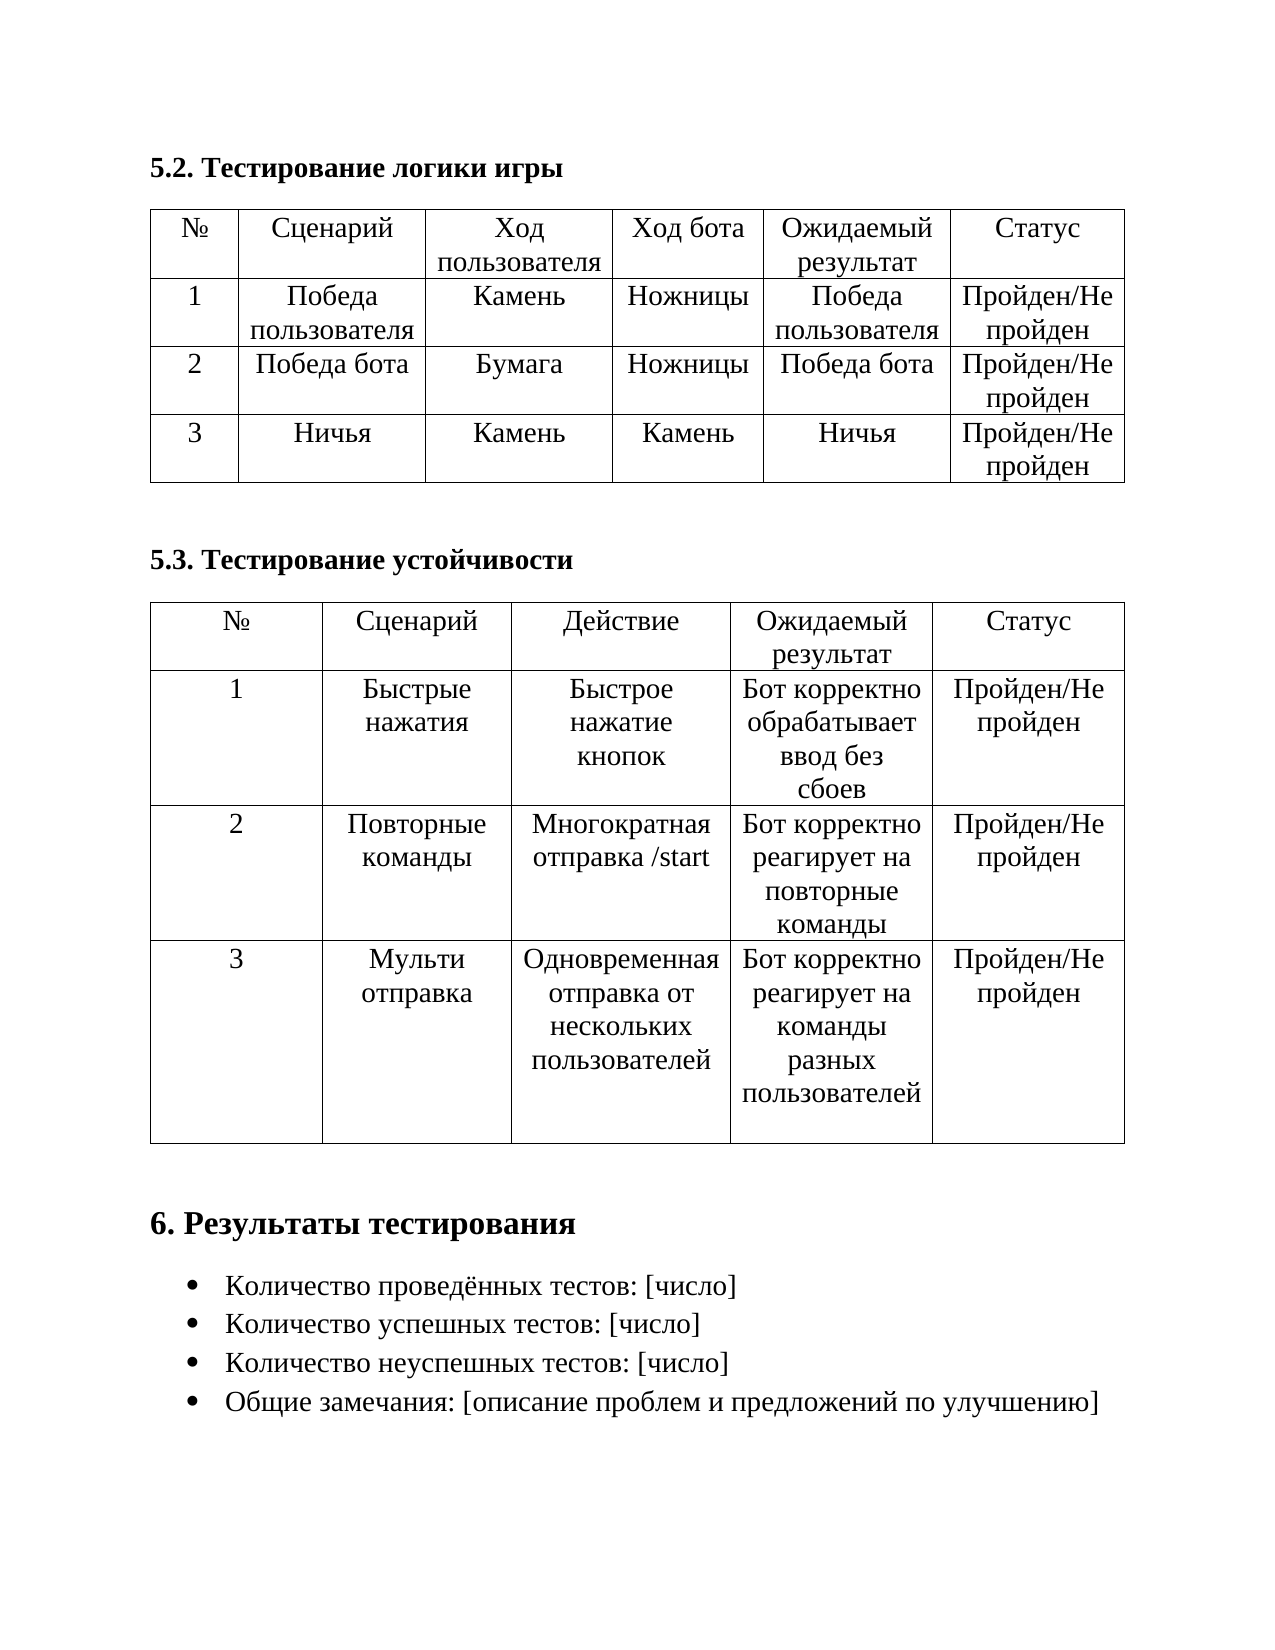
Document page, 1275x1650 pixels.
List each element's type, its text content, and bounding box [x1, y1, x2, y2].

table_header Ход бота [613, 210, 763, 277]
table_cell Быстрые нажатия [323, 671, 511, 805]
table_cell Камень [426, 279, 612, 346]
table_cell Повторные команды [323, 806, 511, 940]
list Количество неуспешных тестов: [число] [187, 1345, 1125, 1379]
table_cell 3 [151, 941, 322, 1142]
text 5.3. Тестирование устойчивости [150, 542, 1125, 576]
table_header Ожидаемый результат [731, 603, 932, 670]
table_cell Ничья [764, 415, 950, 482]
table_cell Камень [426, 415, 612, 482]
table_cell Ножницы [613, 279, 763, 346]
table_cell Победа пользователя [239, 279, 425, 346]
table_cell Одновременная отправка от нескольких пользователей [512, 941, 730, 1142]
text 5.2. Тестирование логики игры [150, 150, 1125, 183]
table_cell Многократная отправка /start [512, 806, 730, 940]
table_cell Мульти отправка [323, 941, 511, 1142]
table_cell 2 [151, 347, 238, 414]
table_cell Бот корректно обрабатывает ввод без сбоев [731, 671, 932, 805]
table_cell Пройден/Не пройден [933, 671, 1124, 805]
table_cell 1 [151, 279, 238, 346]
table_header Действие [512, 603, 730, 670]
table_cell Пройден/Не пройден [951, 347, 1124, 414]
table_cell Бот корректно реагирует на команды разных пользователей [731, 941, 932, 1142]
table_cell Пройден/Не пройден [933, 806, 1124, 940]
table_cell Победа пользователя [764, 279, 950, 346]
table_header Статус [951, 210, 1124, 277]
list Количество успешных тестов: [число] [187, 1306, 1125, 1340]
table_cell 3 [151, 415, 238, 482]
list Общие замечания: [описание проблем и предложений по улучшению] [187, 1384, 1125, 1417]
table_cell Победа бота [764, 347, 950, 414]
table_cell Быстрое нажатие кнопок [512, 671, 730, 805]
table_cell Ничья [239, 415, 425, 482]
table_cell Камень [613, 415, 763, 482]
table_cell Пройден/Не пройден [951, 415, 1124, 482]
table_header Статус [933, 603, 1124, 670]
table_header № [151, 210, 238, 277]
table_cell Победа бота [239, 347, 425, 414]
table_cell Ножницы [613, 347, 763, 414]
table_header № [151, 603, 322, 670]
table_header Ожидаемый результат [764, 210, 950, 277]
table_cell Бумага [426, 347, 612, 414]
text 6. Результаты тестирования [150, 1203, 1125, 1241]
list Количество проведённых тестов: [число] [187, 1268, 1125, 1301]
table_cell 2 [151, 806, 322, 940]
table_header Ход пользователя [426, 210, 612, 277]
table_header Сценарий [323, 603, 511, 670]
table_cell Бот корректно реагирует на повторные команды [731, 806, 932, 940]
table_cell Пройден/Не пройден [933, 941, 1124, 1142]
table_cell Пройден/Не пройден [951, 279, 1124, 346]
table_header Сценарий [239, 210, 425, 277]
table_cell 1 [151, 671, 322, 805]
